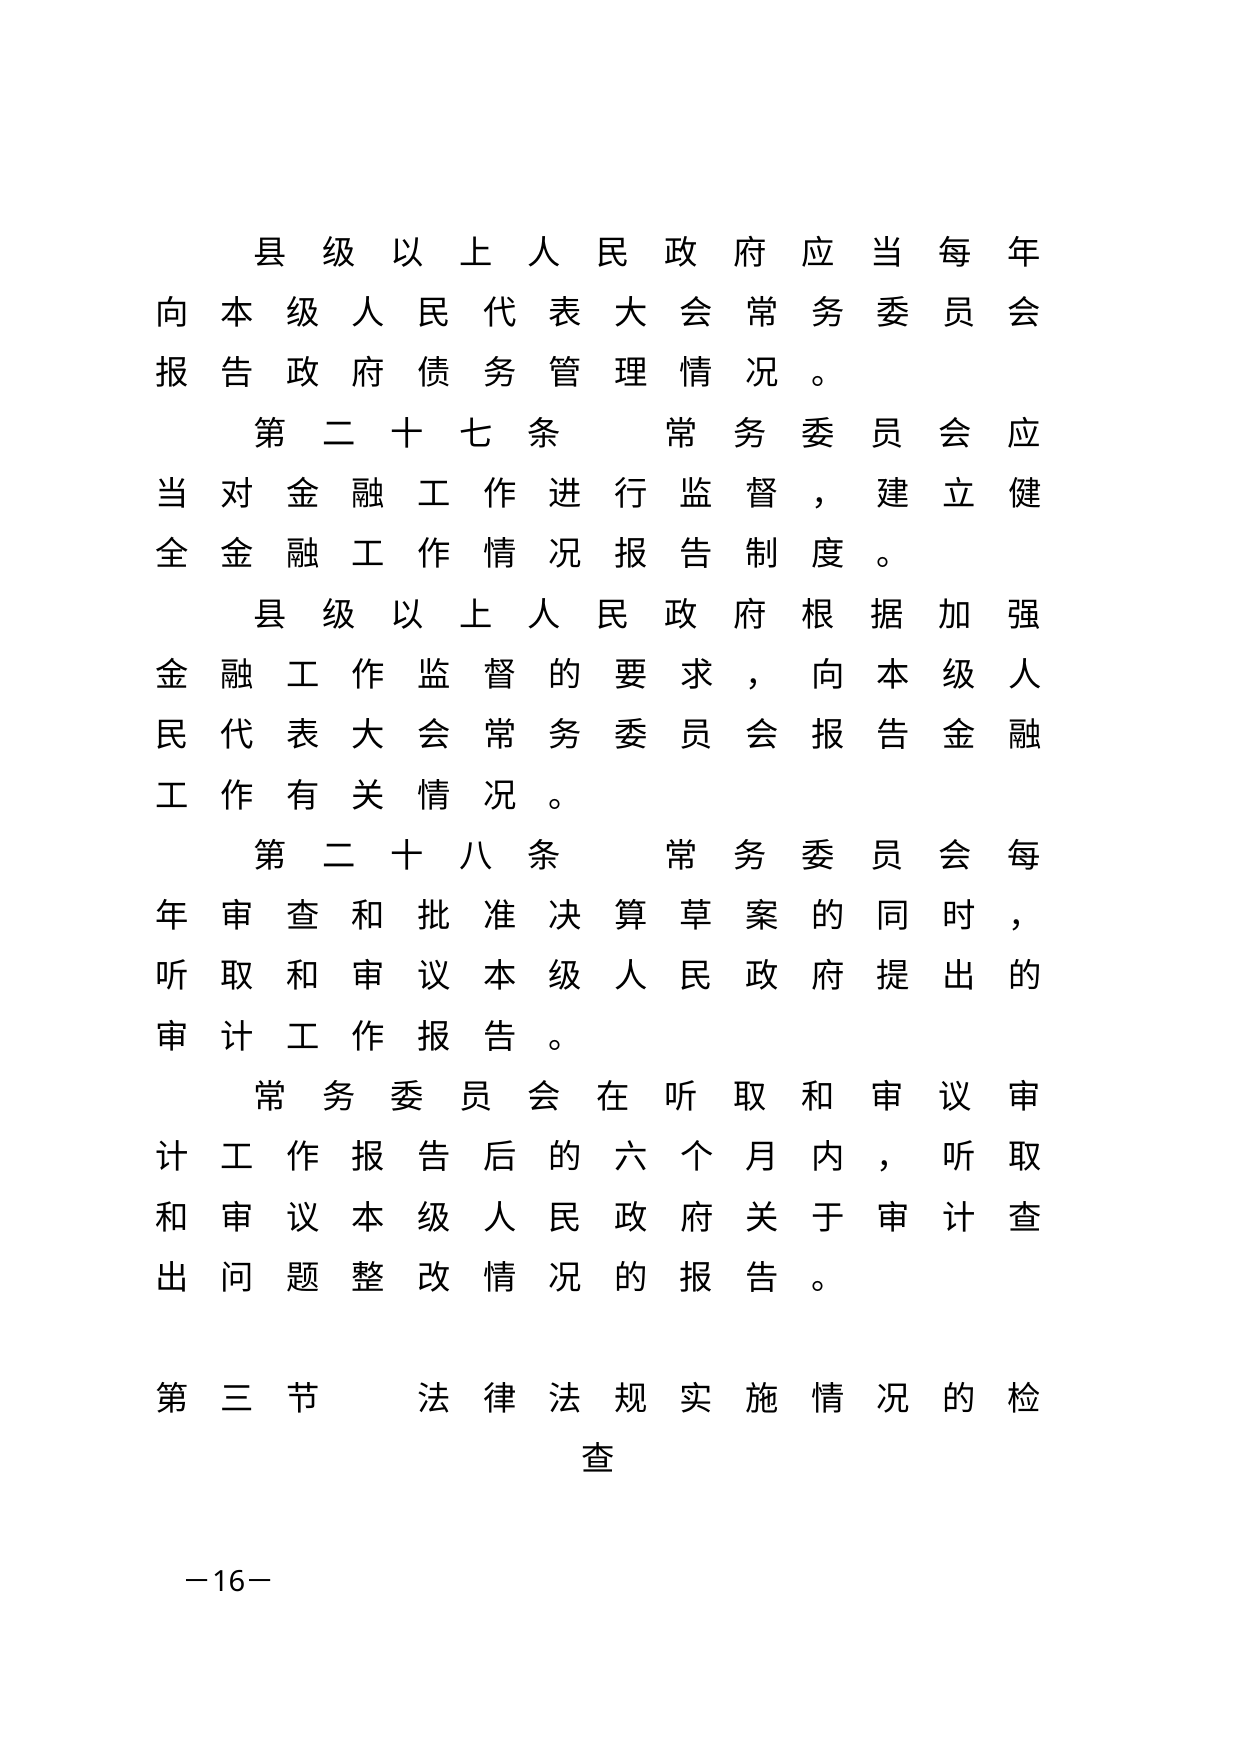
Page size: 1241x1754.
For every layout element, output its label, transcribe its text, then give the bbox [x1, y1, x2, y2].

text 第二十七条 常务委员会应当对金融工作进行监督，建立健全金融工作情况报告制度。 [155, 400, 1073, 581]
text 第二十八条 常务委员会每年审查和批准决算草案的同时，听取和审议本级人民政府提出的审计工作报告。 [155, 823, 1073, 1064]
text 县级以上人民政府根据加强金融工作监督的要求，向本级人民代表大会常务委员会报告金融工作有关情况。 [155, 581, 1073, 823]
text 常务委员会在听取和审议审计工作报告后的六个月内，听取和审议本级人民政府关于审计查出问题整改情况的报告。 [155, 1064, 1073, 1305]
text 第三节 法律法规实施情况的检查 [155, 1365, 1073, 1486]
text 县级以上人民政府应当每年向本级人民代表大会常务委员会报告政府债务管理情况。 [155, 219, 1073, 400]
